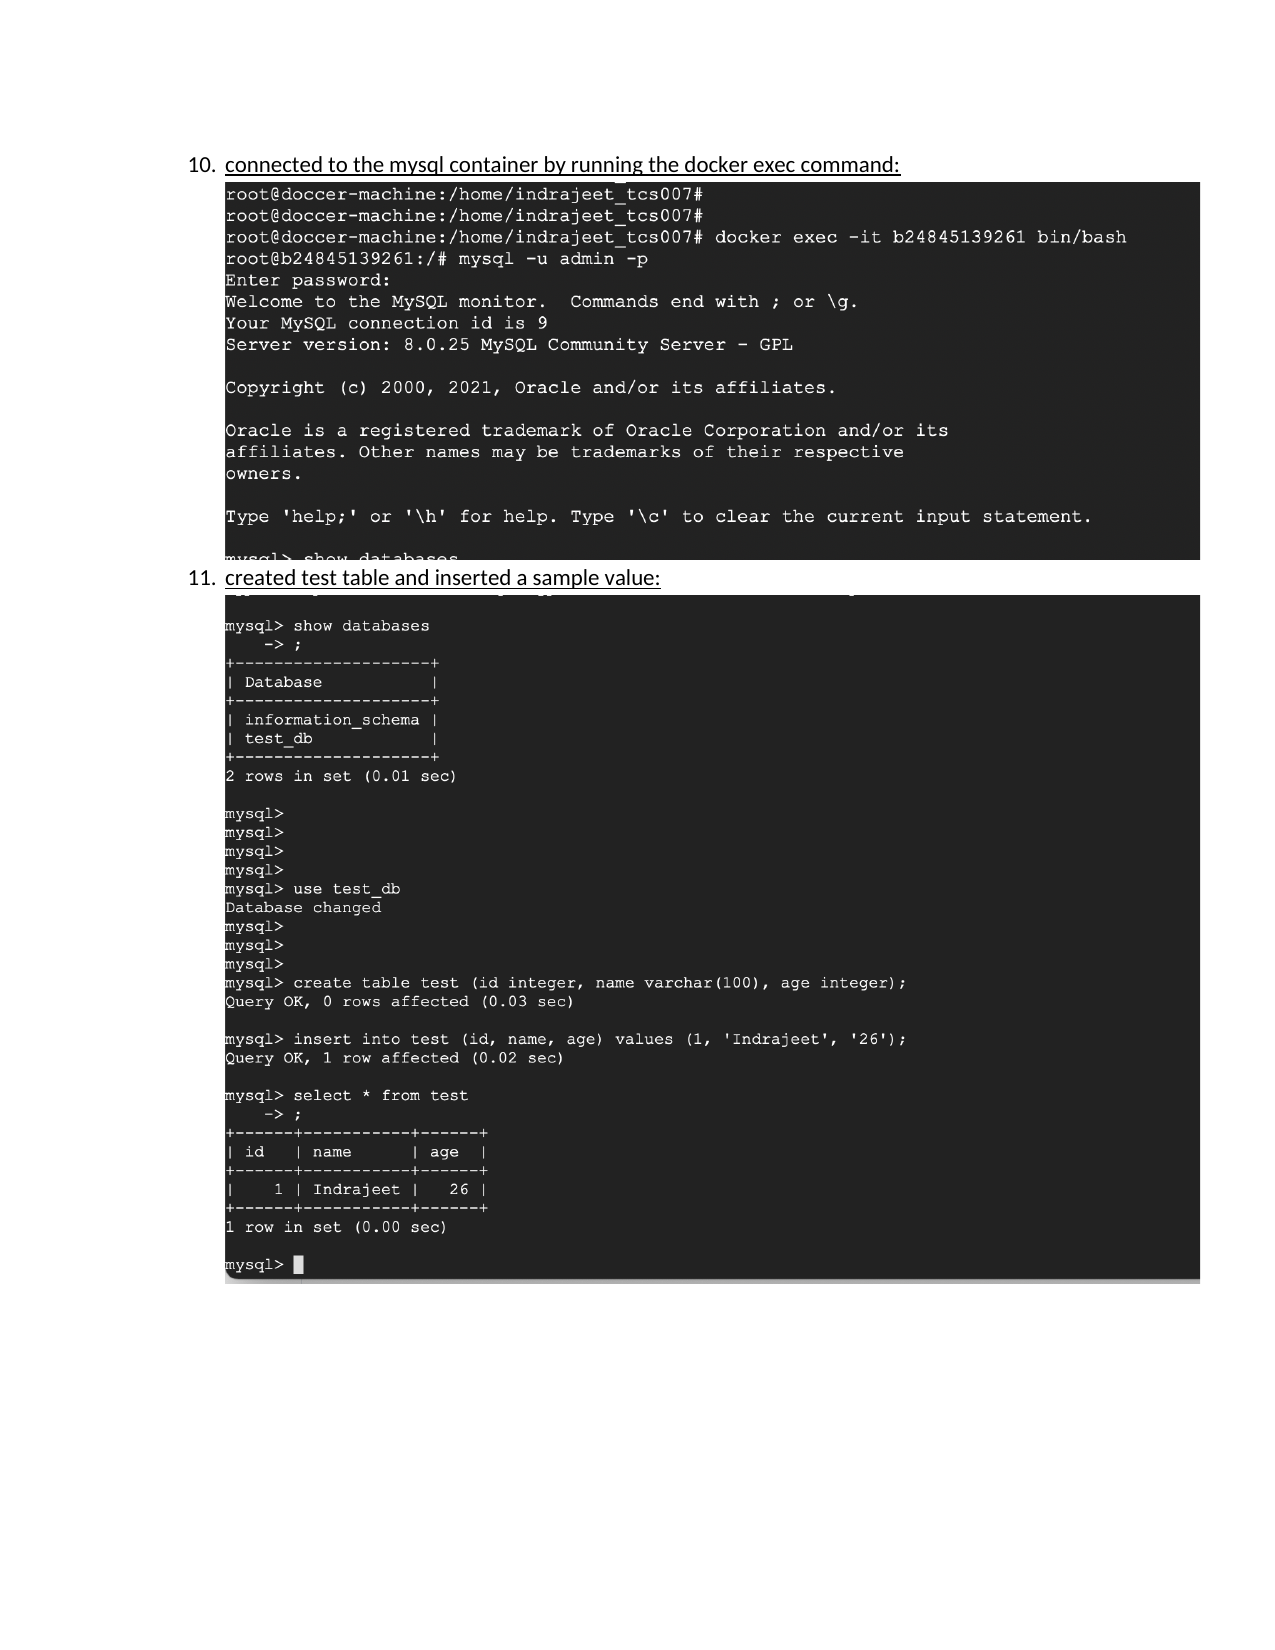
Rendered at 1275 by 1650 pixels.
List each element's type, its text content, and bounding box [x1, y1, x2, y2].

picture [225, 182, 1200, 560]
picture [225, 595, 1200, 1284]
